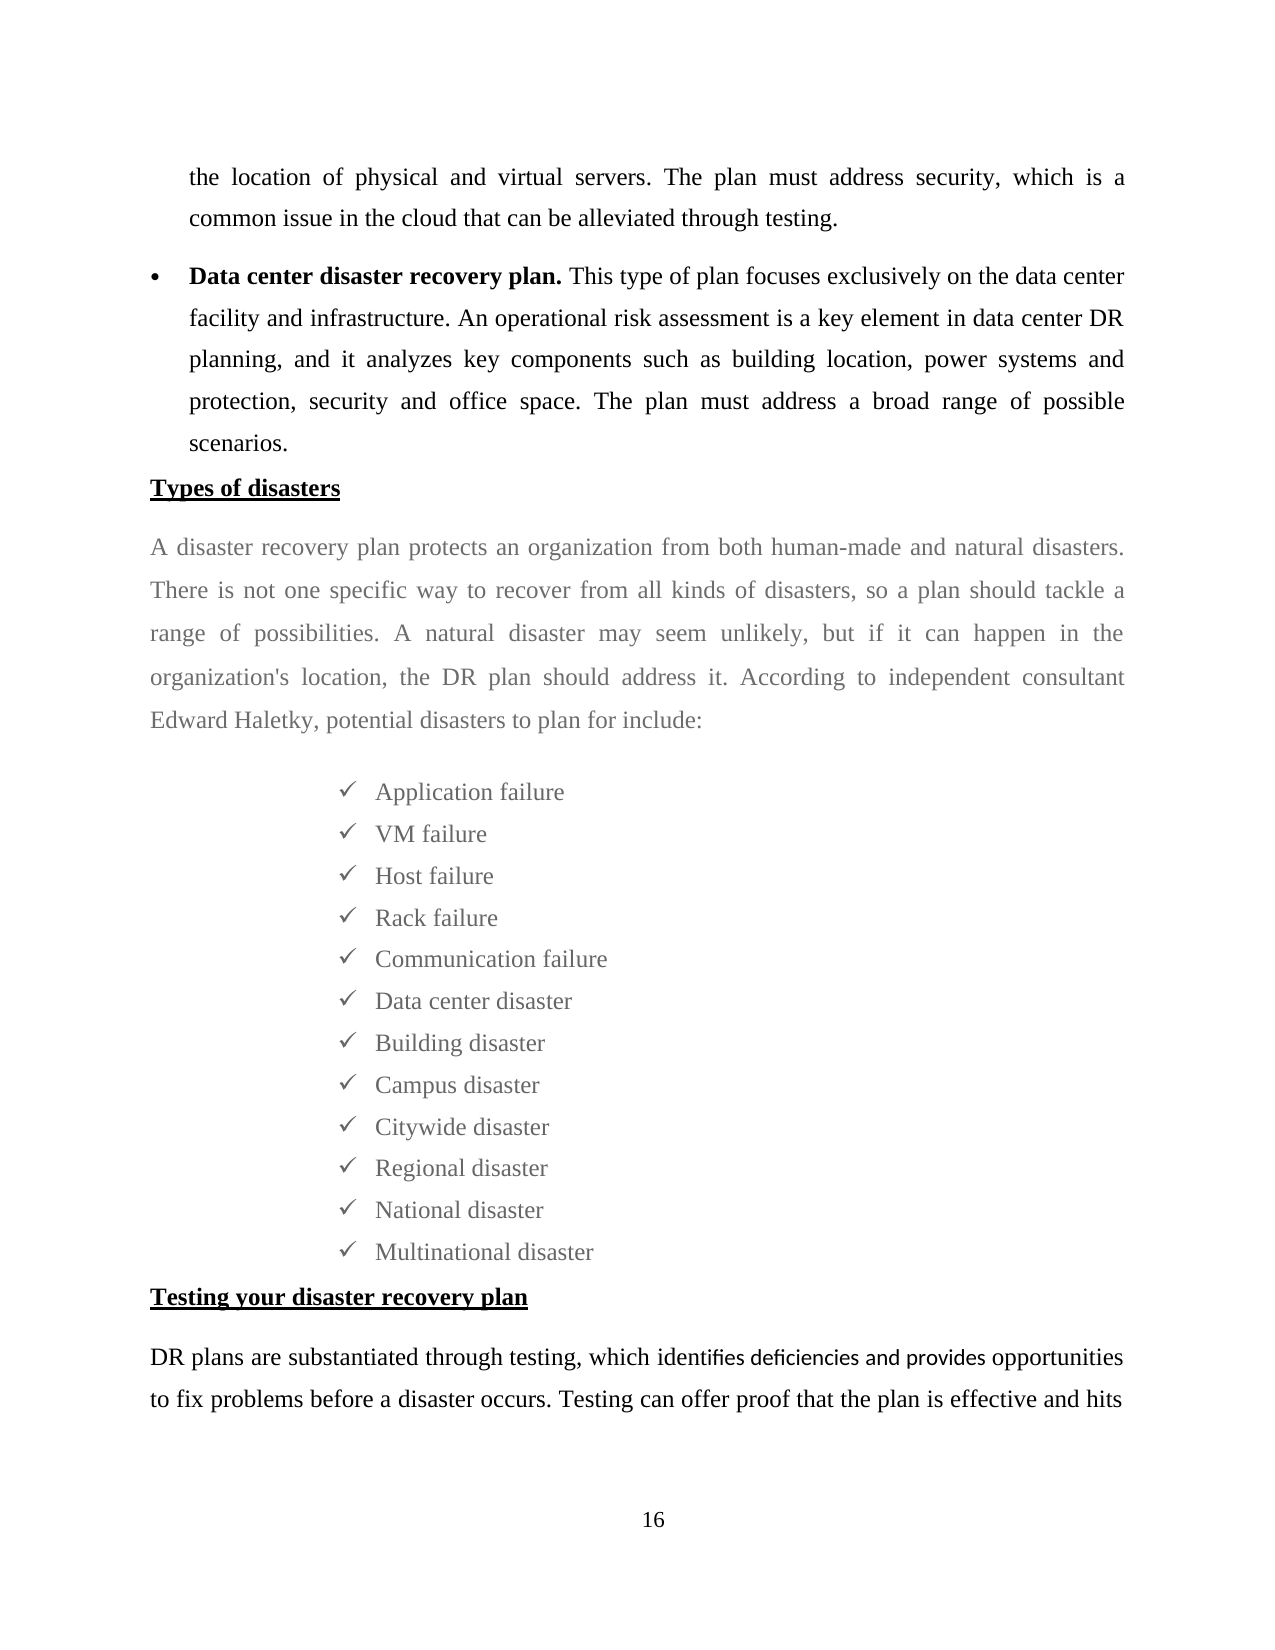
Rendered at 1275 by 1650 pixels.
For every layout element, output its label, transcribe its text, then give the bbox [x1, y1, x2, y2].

list Host failure [337, 861, 1167, 890]
list Data center disaster [337, 986, 1167, 1015]
text DR plans are substantiated through testing, which identifies deficiencies and provides opportunities to fix problems before a disaster occurs. Testing can offer proof that the plan is effective and hits [150, 1342, 1126, 1412]
list Communication failure [337, 944, 1167, 973]
list National disaster [337, 1195, 1167, 1224]
list Data center disaster recovery plan. This type of plan focuses exclusively on the data center facility and infrastructure. An operational risk assessment is a key element in data center DR planning, and it analyzes key components such as building location, power systems and protection, security and office space. The plan must address a broad range of possible scenarios. [151, 261, 1125, 456]
text A disaster recovery plan protects an organization from both human-made and natural disasters. There is not one specific way to recover from all kinds of disasters, so a plan should tackle a range of possibilities. A natural disaster may seem unlikely, but if it can happen in the organization's location, the DR plan should address it. According to independent consultant Edward Haletky, potential disasters to plan for include: [150, 532, 1126, 733]
list Building disaster [337, 1028, 1167, 1057]
list Multinational disaster [337, 1237, 1167, 1266]
list Regional disaster [337, 1153, 1167, 1182]
list Rack failure [337, 903, 1167, 931]
text the location of physical and virtual servers. The plan must address security, which is a common issue in the cloud that can be alleviated through testing. [189, 162, 1126, 232]
list Campus disaster [337, 1070, 1167, 1098]
list Citywide disaster [337, 1112, 1167, 1141]
subtitle Testing your disaster recovery plan [150, 1282, 1167, 1311]
list Application failure [337, 777, 1167, 806]
subtitle Types of disasters [150, 473, 1167, 502]
list VM failure [337, 819, 1167, 848]
